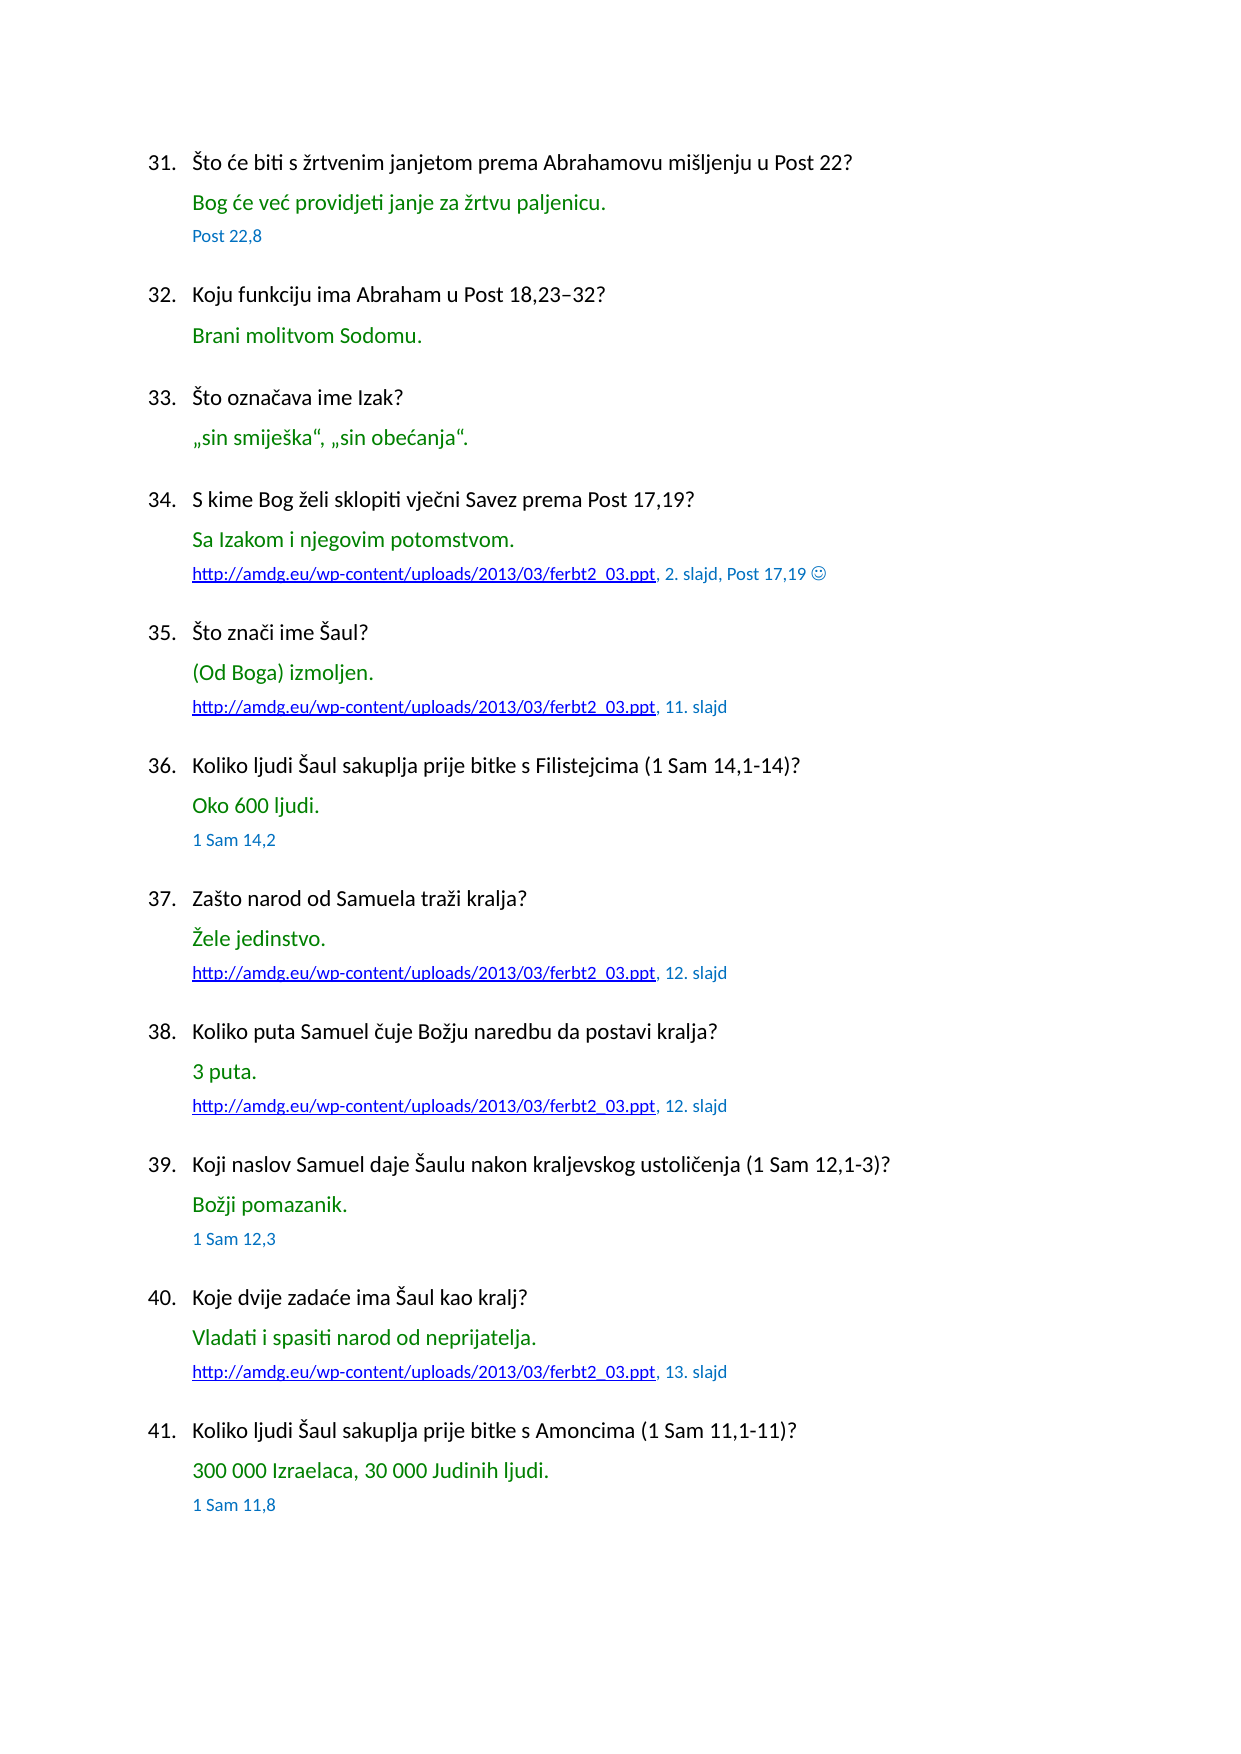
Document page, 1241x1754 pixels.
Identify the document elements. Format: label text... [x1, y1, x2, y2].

text http://amdg.eu/wp-content/uploads/2013/03/ferbt2_03.ppt, 11. slajd [192, 695, 1093, 718]
text Božji pomazanik. [192, 1191, 1093, 1218]
text Zašto narod od Samuela traži kralja? [148, 884, 1093, 912]
text Koju funkciju ima Abraham u Post 18,23–32? [148, 281, 1093, 309]
text http://amdg.eu/wp-content/uploads/2013/03/ferbt2_03.ppt, 2. slajd, Post 17,19 [192, 562, 1093, 585]
text Sa Izakom i njegovim potomstvom. [192, 525, 1093, 553]
text Koliko puta Samuel čuje Božju naredbu da postavi kralja? [148, 1017, 1093, 1045]
text 300 000 Izraelaca, 30 000 Judinih ljudi. [192, 1457, 1093, 1484]
text Bog će već providjeti janje za žrtvu paljenicu. [192, 188, 1093, 216]
text „sin smiješka“, „sin obećanja“. [192, 423, 1093, 451]
text Koji naslov Samuel daje Šaulu nakon kraljevskog ustoličenja (1 Sam 12,1-3)? [148, 1150, 1093, 1178]
text Što znači ime Šaul? [148, 618, 1093, 646]
text Što će biti s žrtvenim janjetom prema Abrahamovu mišljenju u Post 22? [148, 148, 1093, 176]
text Vladati i spasiti narod od neprijatelja. [192, 1323, 1093, 1352]
text 1 Sam 14,2 [192, 828, 1093, 851]
text 1 Sam 11,8 [192, 1493, 1093, 1516]
text Oko 600 ljudi. [192, 791, 1093, 819]
text Koje dvije zadaće ima Šaul kao kralj? [148, 1283, 1093, 1311]
text Što označava ime Izak? [148, 383, 1093, 411]
text Post 22,8 [192, 225, 1093, 248]
text (Od Boga) izmoljen. [192, 658, 1093, 686]
text Brani molitvom Sodomu. [192, 321, 1093, 349]
text Koliko ljudi Šaul sakuplja prije bitke s Amoncima (1 Sam 11,1-11)? [148, 1416, 1093, 1444]
text http://amdg.eu/wp-content/uploads/2013/03/ferbt2_03.ppt, 12. slajd [192, 1094, 1093, 1117]
text 1 Sam 12,3 [192, 1227, 1093, 1250]
text http://amdg.eu/wp-content/uploads/2013/03/ferbt2_03.ppt, 12. slajd [192, 961, 1093, 984]
text Žele jedinstvo. [192, 924, 1093, 952]
text 3 puta. [192, 1057, 1093, 1086]
text Koliko ljudi Šaul sakuplja prije bitke s Filistejcima (1 Sam 14,1-14)? [148, 751, 1093, 779]
text http://amdg.eu/wp-content/uploads/2013/03/ferbt2_03.ppt, 13. slajd [192, 1360, 1093, 1383]
text S kime Bog želi sklopiti vječni Savez prema Post 17,19? [148, 485, 1093, 513]
